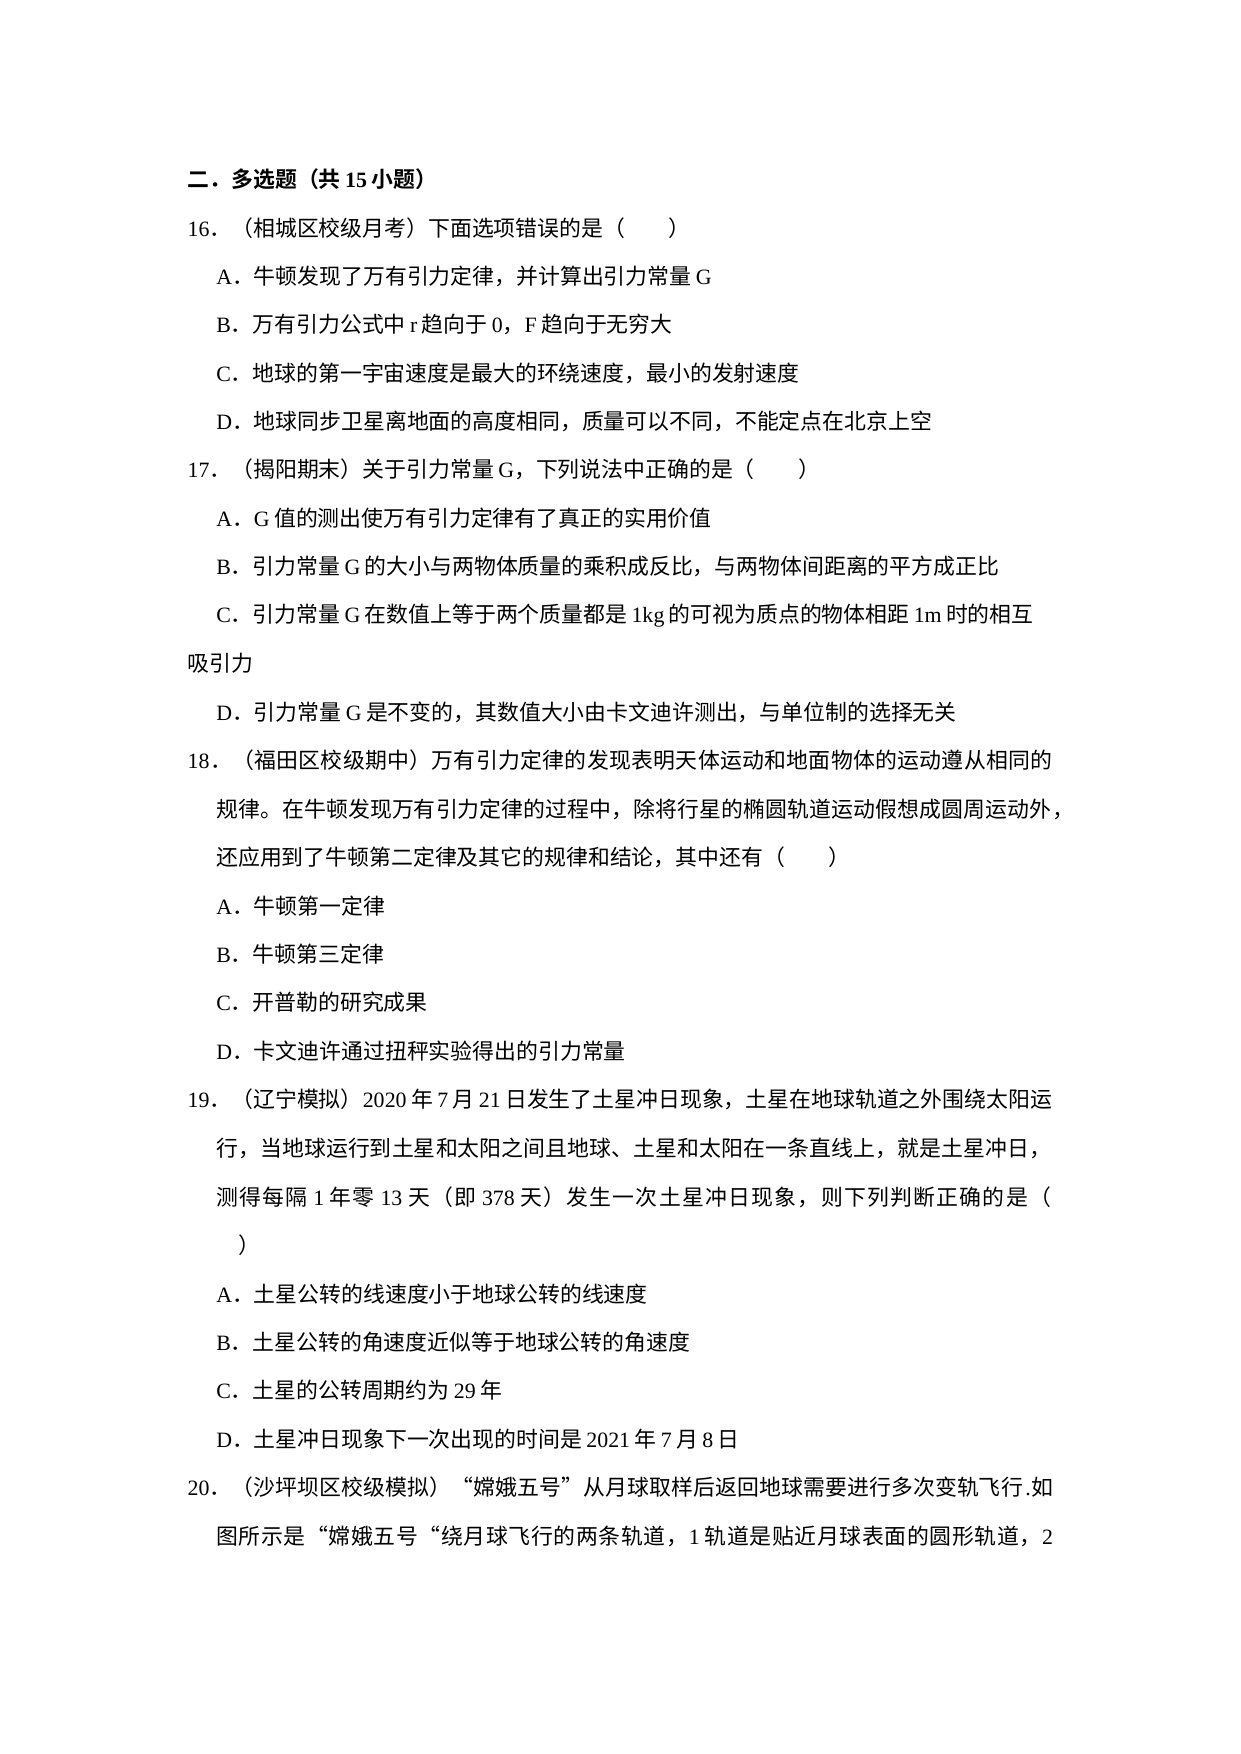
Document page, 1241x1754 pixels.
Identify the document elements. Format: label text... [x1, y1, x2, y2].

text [187, 1469, 1053, 1551]
text B．引力常量G的大小与两物体质量的乘积成反比，与两物体间距离的平方成正比 [187, 549, 1053, 581]
text B．土星公转的角速度近似等于地球公转的角速度 [187, 1324, 1053, 1357]
text B．牛顿第三定律 [187, 937, 1053, 969]
text D．地球同步卫星离地面的高度相同，质量可以不同，不能定点在北京上空 [187, 404, 1053, 436]
text 17．（揭阳期末）关于引力常量G，下列说法中正确的是（ ） [187, 452, 1053, 484]
text A．土星公转的线速度小于地球公转的线速度 [187, 1276, 1053, 1309]
text B．万有引力公式中r趋向于0，F趋向于无穷大 [187, 307, 1053, 339]
text 二．多选题（共15小题） [187, 162, 1053, 194]
text C．土星的公转周期约为29年 [187, 1373, 1053, 1405]
text D．土星冲日现象下一次出现的时间是2021年7月8日 [187, 1421, 1053, 1454]
text A．牛顿第一定律 [187, 888, 1053, 921]
text 16．（相城区校级月考）下面选项错误的是（ ） [187, 210, 1053, 243]
text D．卡文迪许通过扭秤实验得出的引力常量 [187, 1033, 1053, 1066]
text 18．（福田区校级期中）万有引力定律的发现表明天体运动和地面物体的运动遵从相同的规律。在牛顿发现万有引力定律的过程中，除将行星的椭圆轨道运动假想成圆周运动外，还应用到了牛顿第二定律及其它的规律和结论，其中还有（ ） [187, 742, 1053, 872]
text 19．（辽宁模拟）2020年7月21日发生了土星冲日现象，土星在地球轨道之外围绕太阳运行，当地球运行到土星和太阳之间且地球、土星和太阳在一条直线上，就是土星冲日，测得每隔1年零13天（即378天）发生一次土星冲日现象，则下列判断正确的是（ ） [187, 1082, 1053, 1260]
text A．牛顿发现了万有引力定律，并计算出引力常量G [187, 259, 1053, 291]
text C．开普勒的研究成果 [187, 985, 1053, 1017]
text C．地球的第一宇宙速度是最大的环绕速度，最小的发射速度 [187, 355, 1053, 388]
text C．引力常量G在数值上等于两个质量都是1kg的可视为质点的物体相距1m时的相互吸引力 [187, 597, 1053, 678]
text D．引力常量G是不变的，其数值大小由卡文迪许测出，与单位制的选择无关 [187, 694, 1053, 727]
text A．G值的测出使万有引力定律有了真正的实用价值 [187, 500, 1053, 533]
